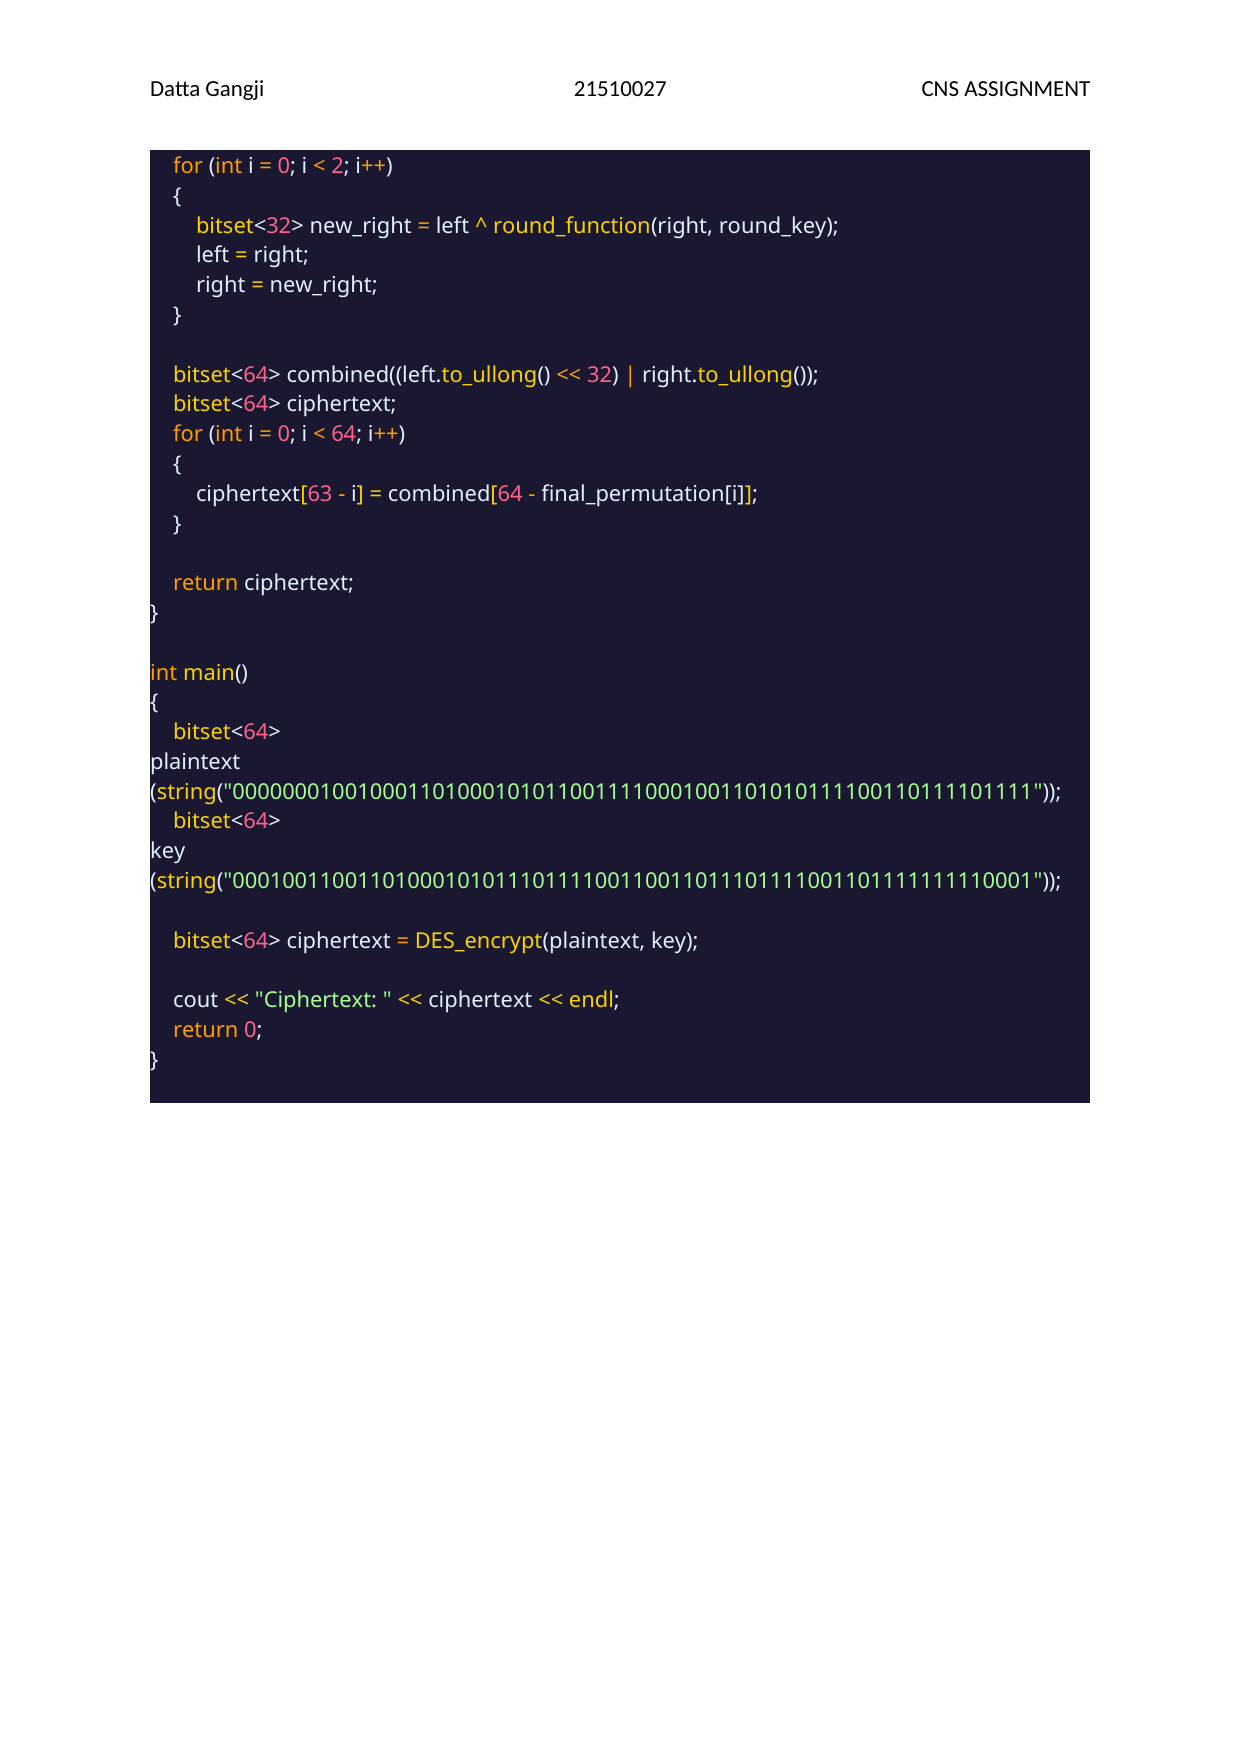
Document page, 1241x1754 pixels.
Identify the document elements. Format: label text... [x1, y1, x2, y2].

text right = new_right; [150, 269, 1090, 299]
text { [150, 180, 1090, 209]
text } [150, 1044, 1090, 1073]
text bitset<64> ciphertext = DES_encrypt(plaintext, key); [150, 924, 1090, 954]
text return ciphertext; [150, 567, 1090, 597]
text { [150, 448, 1090, 478]
text } [150, 507, 1090, 537]
text int main() [150, 656, 1090, 686]
text bitset<32> new_right = left ^ round_function(right, round_key); [150, 209, 1090, 239]
text { [150, 686, 1090, 716]
text return 0; [150, 1014, 1090, 1044]
text cout << "Ciphertext: " << ciphertext << endl; [150, 984, 1090, 1014]
text ciphertext[63 - i] = combined[64 - final_permutation[i]]; [150, 478, 1090, 507]
text } [150, 299, 1090, 329]
text } [150, 597, 1090, 627]
text bitset<64> ciphertext; [150, 388, 1090, 418]
text bitset<64> combined((left.to_ullong() << 32) | right.to_ullong()); [150, 358, 1090, 388]
text for (int i = 0; i < 64; i++) [150, 418, 1090, 448]
text for (int i = 0; i < 2; i++) [150, 150, 1090, 180]
text bitset<64> plaintext(string("0000000100100011010001010110011110001001101010111100110111101111")); [150, 716, 1090, 805]
text left = right; [150, 239, 1090, 269]
text bitset<64> key(string("0001001100110100010101110111100110011011101111001101111111110001")); [150, 805, 1090, 895]
